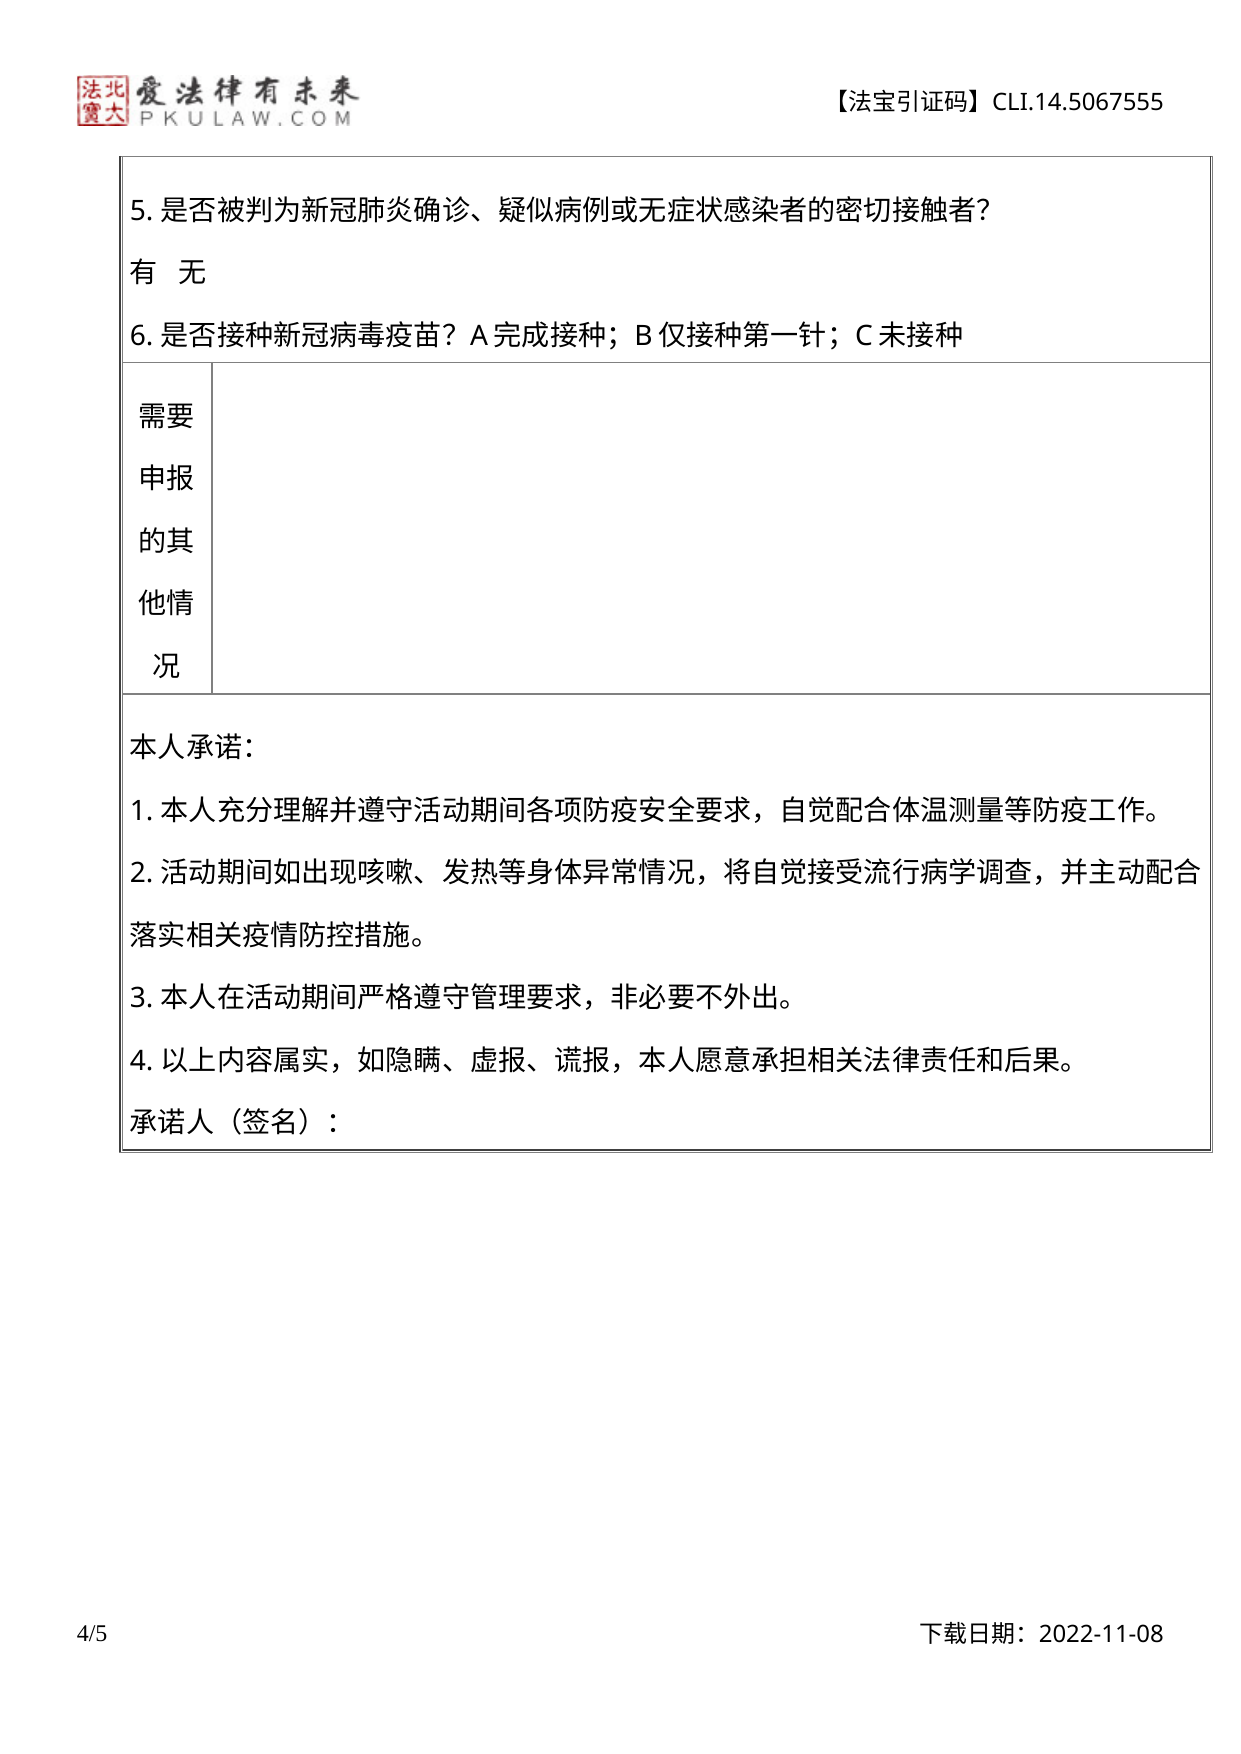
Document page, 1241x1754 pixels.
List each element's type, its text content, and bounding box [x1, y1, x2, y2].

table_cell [123, 157, 1210, 362]
picture [76, 75, 361, 126]
table_cell 本人承诺： 1. 本人充分理解并遵守活动期间各项防疫安全要求，自觉配合体温测量等防疫工作。 2. 活动期间如出现咳嗽、发热等身体异常情况，将自觉接受流行病学调查，并主动配合落实相关疫情防控措施。 3. 本人在活动期间严格遵守管理要求，非必要不外出。 4. 以上内容属实，如隐瞒、虚报、谎报，本人愿意承担相关法律责任和后果。 承诺人（签名）： [123, 695, 1210, 1149]
table_cell [213, 363, 1210, 693]
table_cell 需要申报的其他情况 [123, 363, 211, 693]
